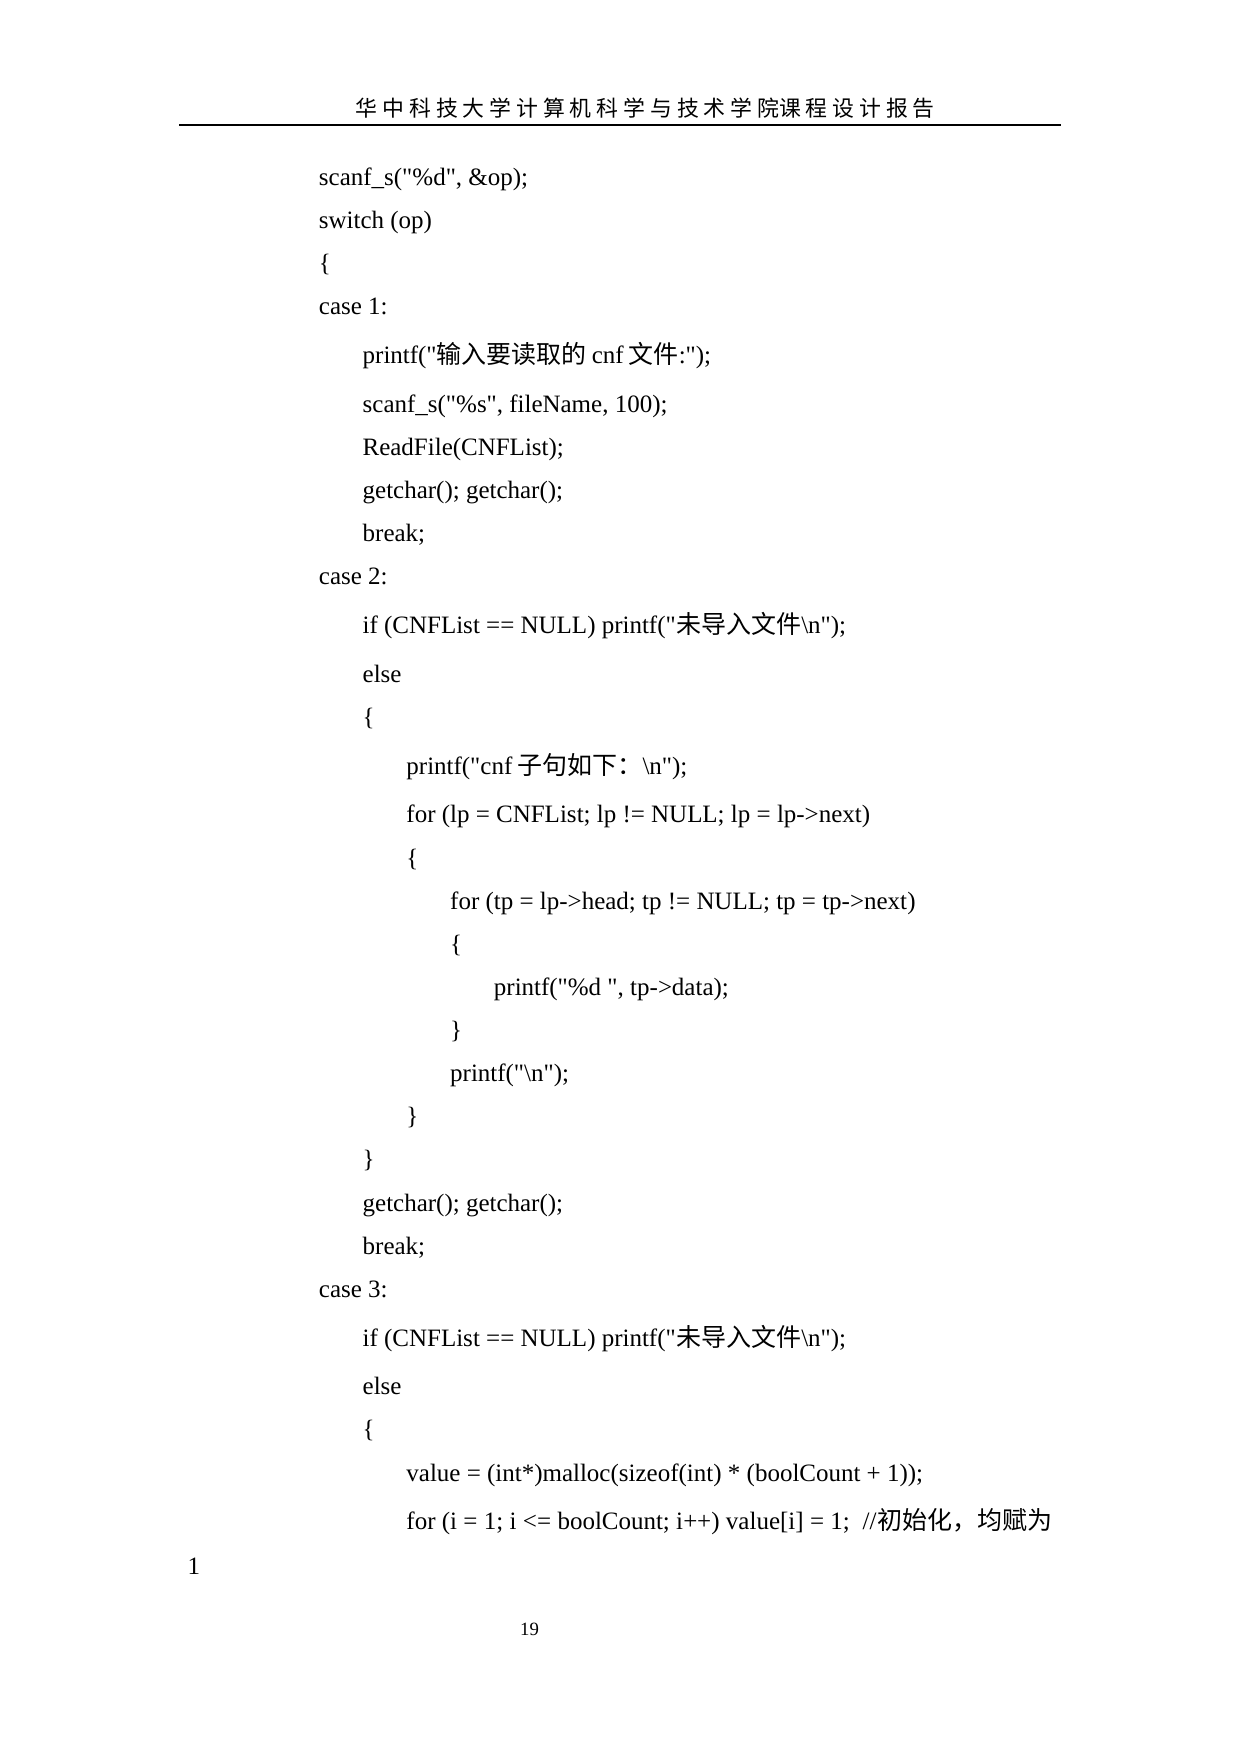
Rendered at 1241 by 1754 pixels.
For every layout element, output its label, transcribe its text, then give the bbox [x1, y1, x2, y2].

text { [187, 1414, 1053, 1443]
text { [187, 843, 1053, 871]
text scanf_s("%d", &op); [187, 162, 1053, 191]
text break; [187, 1231, 1053, 1259]
text for (tp = lp->head; tp != NULL; tp = tp->next) [187, 886, 1053, 914]
text { [187, 702, 1053, 731]
text for (i = 1; i <= boolCount; i++) value[i] = 1; //初始化，均赋为1 [187, 1501, 1053, 1580]
text if (CNFList == NULL) printf("未导入文件\n"); [187, 1317, 1053, 1353]
text value = (int*)malloc(sizeof(int) * (boolCount + 1)); [187, 1458, 1053, 1486]
text break; [187, 518, 1053, 547]
text else [187, 659, 1053, 688]
text printf("输入要读取的cnf文件:"); [187, 334, 1053, 371]
text ReadFile(CNFList); [187, 432, 1053, 461]
text switch (op) [187, 205, 1053, 234]
text } [187, 1144, 1053, 1173]
text getchar(); getchar(); [187, 475, 1053, 504]
text printf("\n"); [187, 1058, 1053, 1087]
text case 1: [187, 291, 1053, 320]
text case 3: [187, 1274, 1053, 1303]
text case 2: [187, 561, 1053, 590]
text for (lp = CNFList; lp != NULL; lp = lp->next) [187, 799, 1053, 828]
text scanf_s("%s", fileName, 100); [187, 389, 1053, 418]
text } [187, 1101, 1053, 1130]
text else [187, 1371, 1053, 1400]
text getchar(); getchar(); [187, 1188, 1053, 1216]
text { [187, 929, 1053, 958]
text } [187, 1015, 1053, 1044]
text printf("%d ", tp->data); [187, 972, 1053, 1001]
text printf("cnf子句如下：\n"); [187, 745, 1053, 781]
text { [187, 248, 1053, 277]
text if (CNFList == NULL) printf("未导入文件\n"); [187, 604, 1053, 641]
